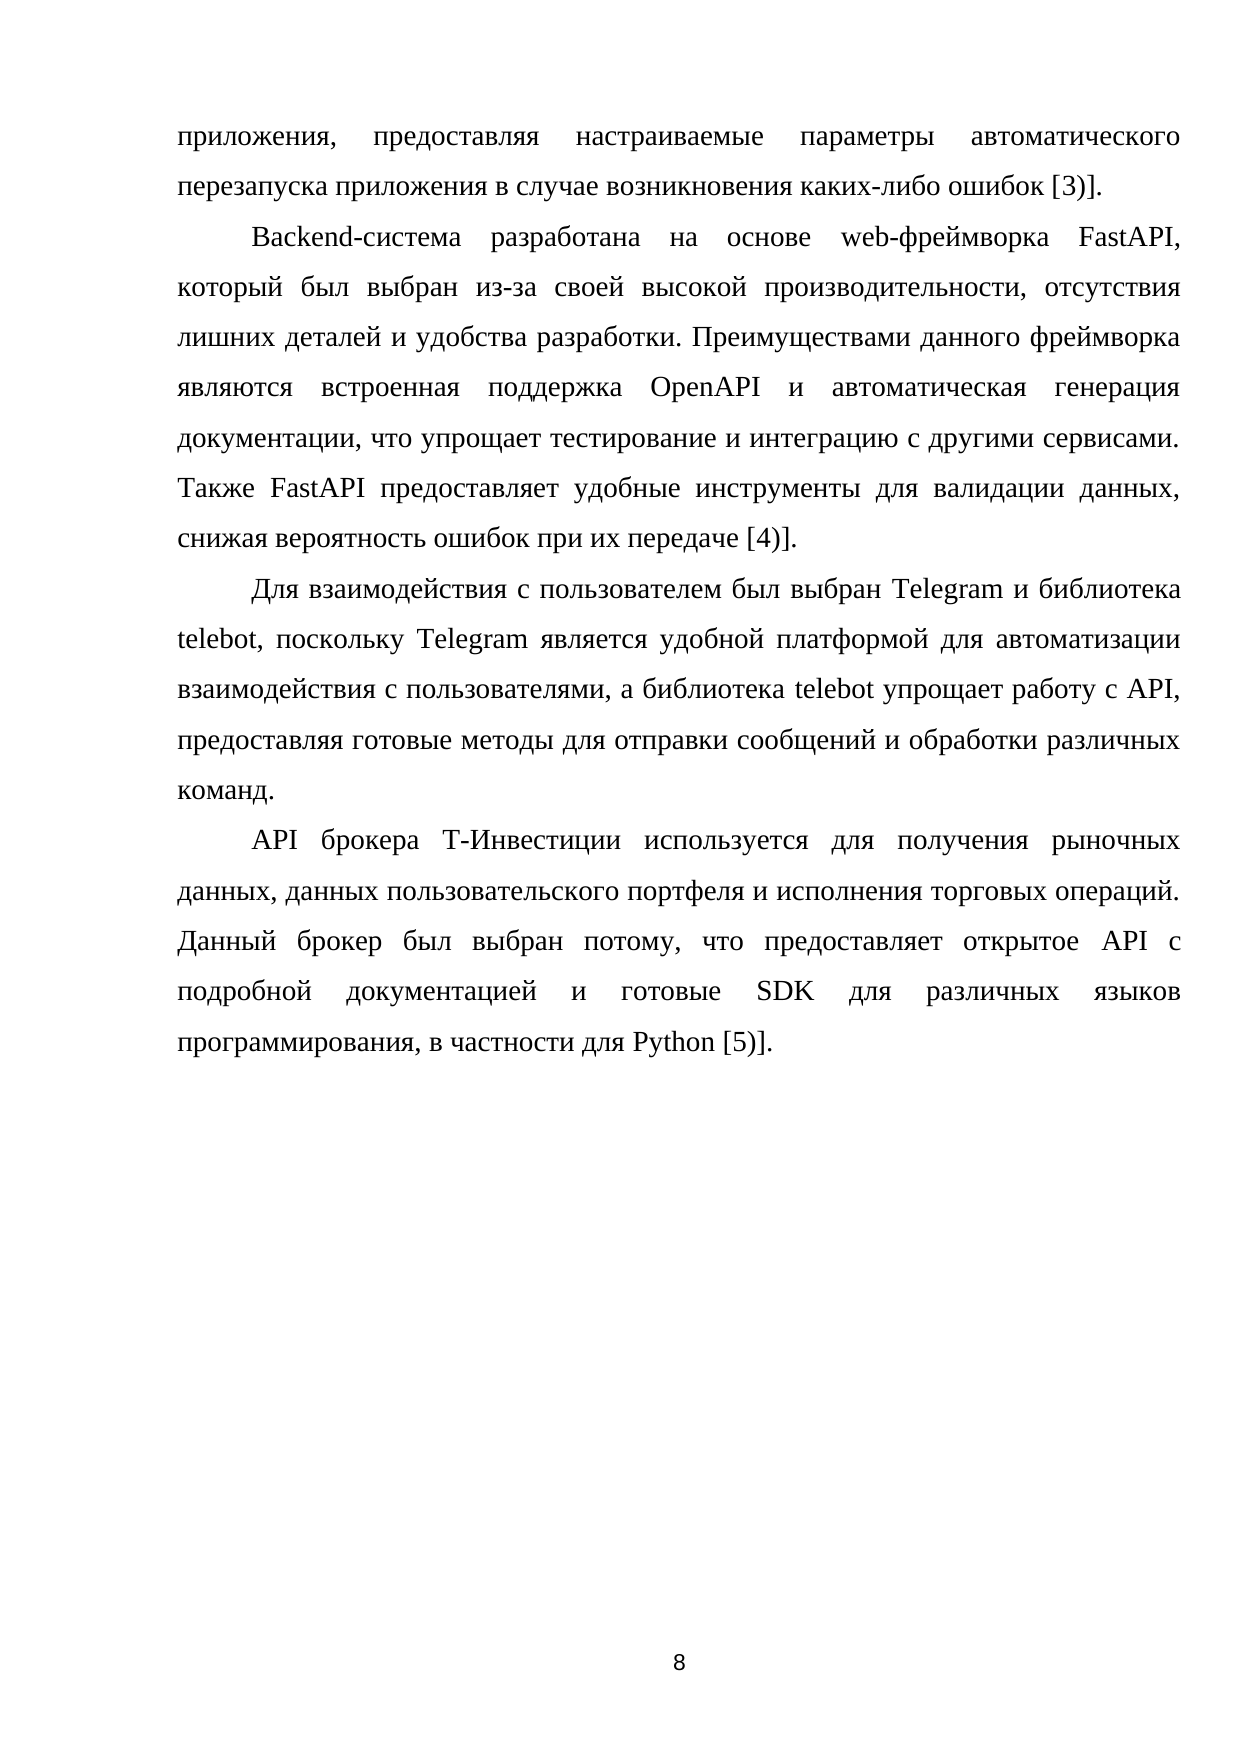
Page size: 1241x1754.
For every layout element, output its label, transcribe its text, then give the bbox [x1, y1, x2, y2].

text Для взаимодействия с пользователем был выбран Telegram и библиотека telebot, поскольку Telegram является удобной платформой для автоматизации взаимодействия с пользователями, а библиотека telebot упрощает работу с API, предоставляя готовые методы для отправки сообщений и обработки различных команд. [177, 571, 1181, 806]
text API брокера Т-Инвестиции используется для получения рыночных данных, данных пользовательского портфеля и исполнения торговых операций. Данный брокер был выбран потому, что предоставляет открытое API с подробной документацией и готовые SDK для различных языков программирования, в частности для Python [5]. [177, 822, 1181, 1057]
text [177, 118, 1181, 202]
text Backend-система разработана на основе web-фреймворка FastAPI, который был выбран из-за своей высокой производительности, отсутствия лишних деталей и удобства разработки. Преимуществами данного фреймворка являются встроенная поддержка OpenAPI и автоматическая генерация документации, что упрощает тестирование и интеграцию с другими сервисами. Также FastAPI предоставляет удобные инструменты для валидации данных, снижая вероятность ошибок при их передаче [4]. [177, 219, 1181, 554]
